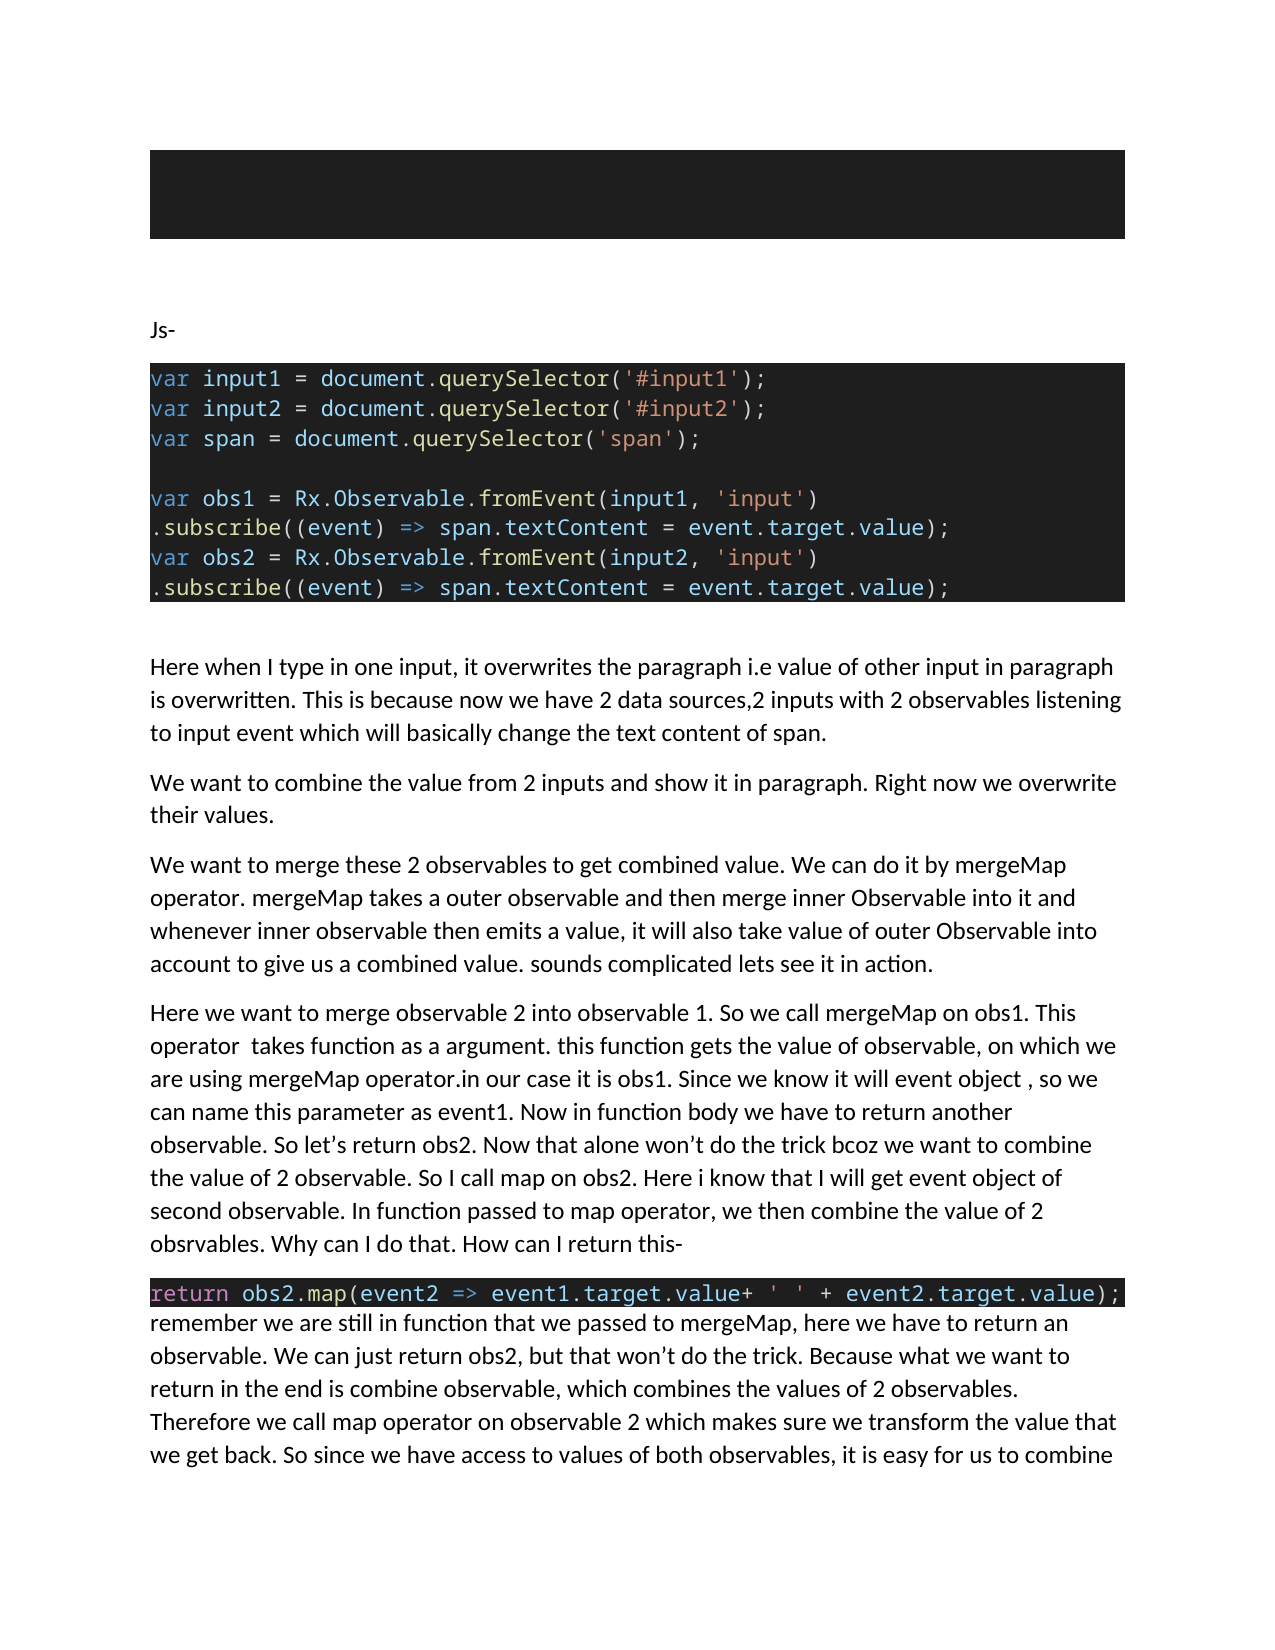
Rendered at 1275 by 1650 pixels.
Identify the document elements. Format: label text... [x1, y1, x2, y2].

text We want to merge these 2 observables to get combined value. We can do it by mergeMap operator. mergeMap takes a outer observable and then merge inner Observable into it and whenever inner observable then emits a value, it will also take value of outer Observable into account to give us a combined value. sounds complicated lets see it in action. [150, 849, 1125, 978]
text .subscribe((event) => span.textContent = event.target.value); [150, 512, 1125, 542]
text var obs2 = Rx.Observable.fromEvent(input2, 'input') [150, 542, 1125, 572]
text return obs2.map(event2 => event1.target.value+ ' ' + event2.target.value); [150, 1278, 1125, 1307]
text Js- [150, 314, 1125, 344]
text Here when I type in one input, it overwrites the paragraph i.e value of other input in paragraph is overwritten. This is because now we have 2 data sources,2 inputs with 2 observables listening to input event which will basically change the text content of span. [150, 651, 1125, 748]
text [150, 1307, 1125, 1469]
text var obs1 = Rx.Observable.fromEvent(input1, 'input') [150, 483, 1125, 512]
text We want to combine the value from 2 inputs and show it in paragraph. Right now we overwrite their values. [150, 767, 1125, 830]
text var span = document.querySelector('span'); [150, 423, 1125, 453]
text var input2 = document.querySelector('#input2'); [150, 393, 1125, 423]
text .subscribe((event) => span.textContent = event.target.value); [150, 572, 1125, 602]
text Here we want to merge observable 2 into observable 1. So we call mergeMap on obs1. This operator takes function as a argument. this function gets the value of observable, on which we are using mergeMap operator.in our case it is obs1. Since we know it will event object , so we can name this parameter as event1. Now in function body we have to return another observable. So let’s return obs2. Now that alone won’t do the trick bcoz we want to combine the value of 2 observable. So I call map on obs2. Here i know that I will get event object of second observable. In function passed to map operator, we then combine the value of 2 obsrvables. Why can I do that. How can I return this- [150, 998, 1125, 1258]
text var input1 = document.querySelector('#input1'); [150, 363, 1125, 393]
